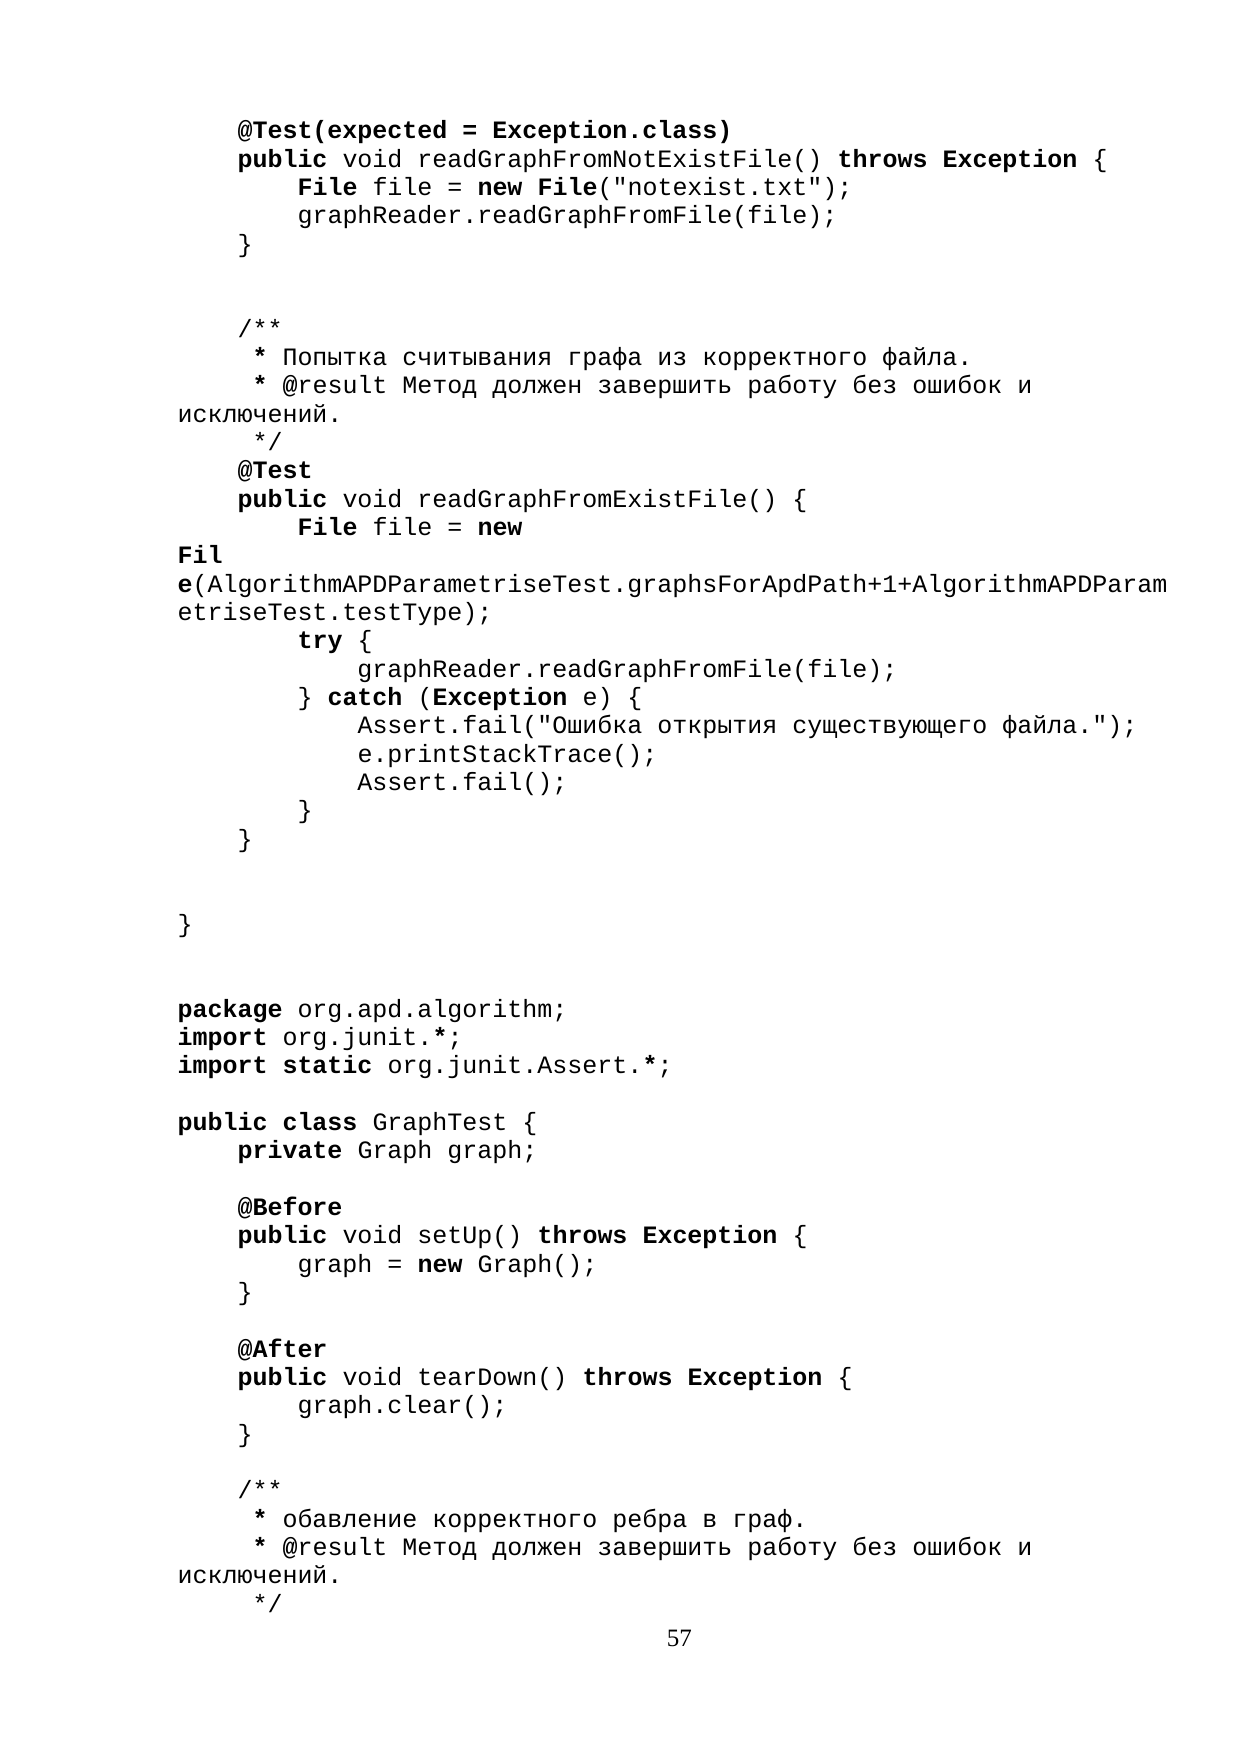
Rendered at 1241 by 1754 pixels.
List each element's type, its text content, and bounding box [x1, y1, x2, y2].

text * обавление корректного ребра в граф. [177, 1506, 1181, 1535]
text import org.junit.*; [177, 1025, 1181, 1053]
text public class GraphTest { [177, 1110, 1181, 1138]
text import static org.junit.Assert.*; [177, 1053, 1181, 1081]
text } [177, 798, 1181, 826]
text @Test(expected = Exception.class) [177, 118, 1181, 146]
text * @result Метод должен завершить работу без ошибок и исключений. [177, 1535, 1181, 1591]
text } [177, 1280, 1181, 1308]
text @Test [177, 458, 1181, 486]
text /** [177, 316, 1181, 345]
text public void setUp() throws Exception { [177, 1223, 1181, 1251]
text */ [177, 430, 1181, 458]
text @After [177, 1336, 1181, 1365]
text } [177, 231, 1181, 260]
text } [177, 911, 1181, 940]
text public void tearDown() throws Exception { [177, 1365, 1181, 1393]
text Assert.fail(); [177, 770, 1181, 798]
text Assert.fail("Ошибка открытия существующего файла."); [177, 713, 1181, 741]
text @Before [177, 1195, 1181, 1223]
text } catch (Exception e) { [177, 685, 1181, 713]
text File file = new File(AlgorithmAPDParametriseTest.graphsForApdPath+1+AlgorithmAPDParametriseTest.testType); [177, 515, 1181, 628]
text File file = new File("notexist.txt"); [177, 175, 1181, 203]
text try { [177, 628, 1181, 656]
text private Graph graph; [177, 1138, 1181, 1166]
text public void readGraphFromExistFile() { [177, 486, 1181, 515]
text } [177, 1421, 1181, 1450]
text package org.apd.algorithm; [177, 996, 1181, 1025]
text graph = new Graph(); [177, 1251, 1181, 1280]
text graphReader.readGraphFromFile(file); [177, 656, 1181, 685]
text } [177, 826, 1181, 855]
text * @result Метод должен завершить работу без ошибок и исключений. [177, 373, 1181, 430]
text e.printStackTrace(); [177, 741, 1181, 770]
text * Попытка считывания графа из корректного файла. [177, 345, 1181, 373]
text public void readGraphFromNotExistFile() throws Exception { [177, 146, 1181, 175]
text */ [177, 1591, 1181, 1620]
text /** [177, 1478, 1181, 1506]
text graph.clear(); [177, 1393, 1181, 1421]
text graphReader.readGraphFromFile(file); [177, 203, 1181, 231]
